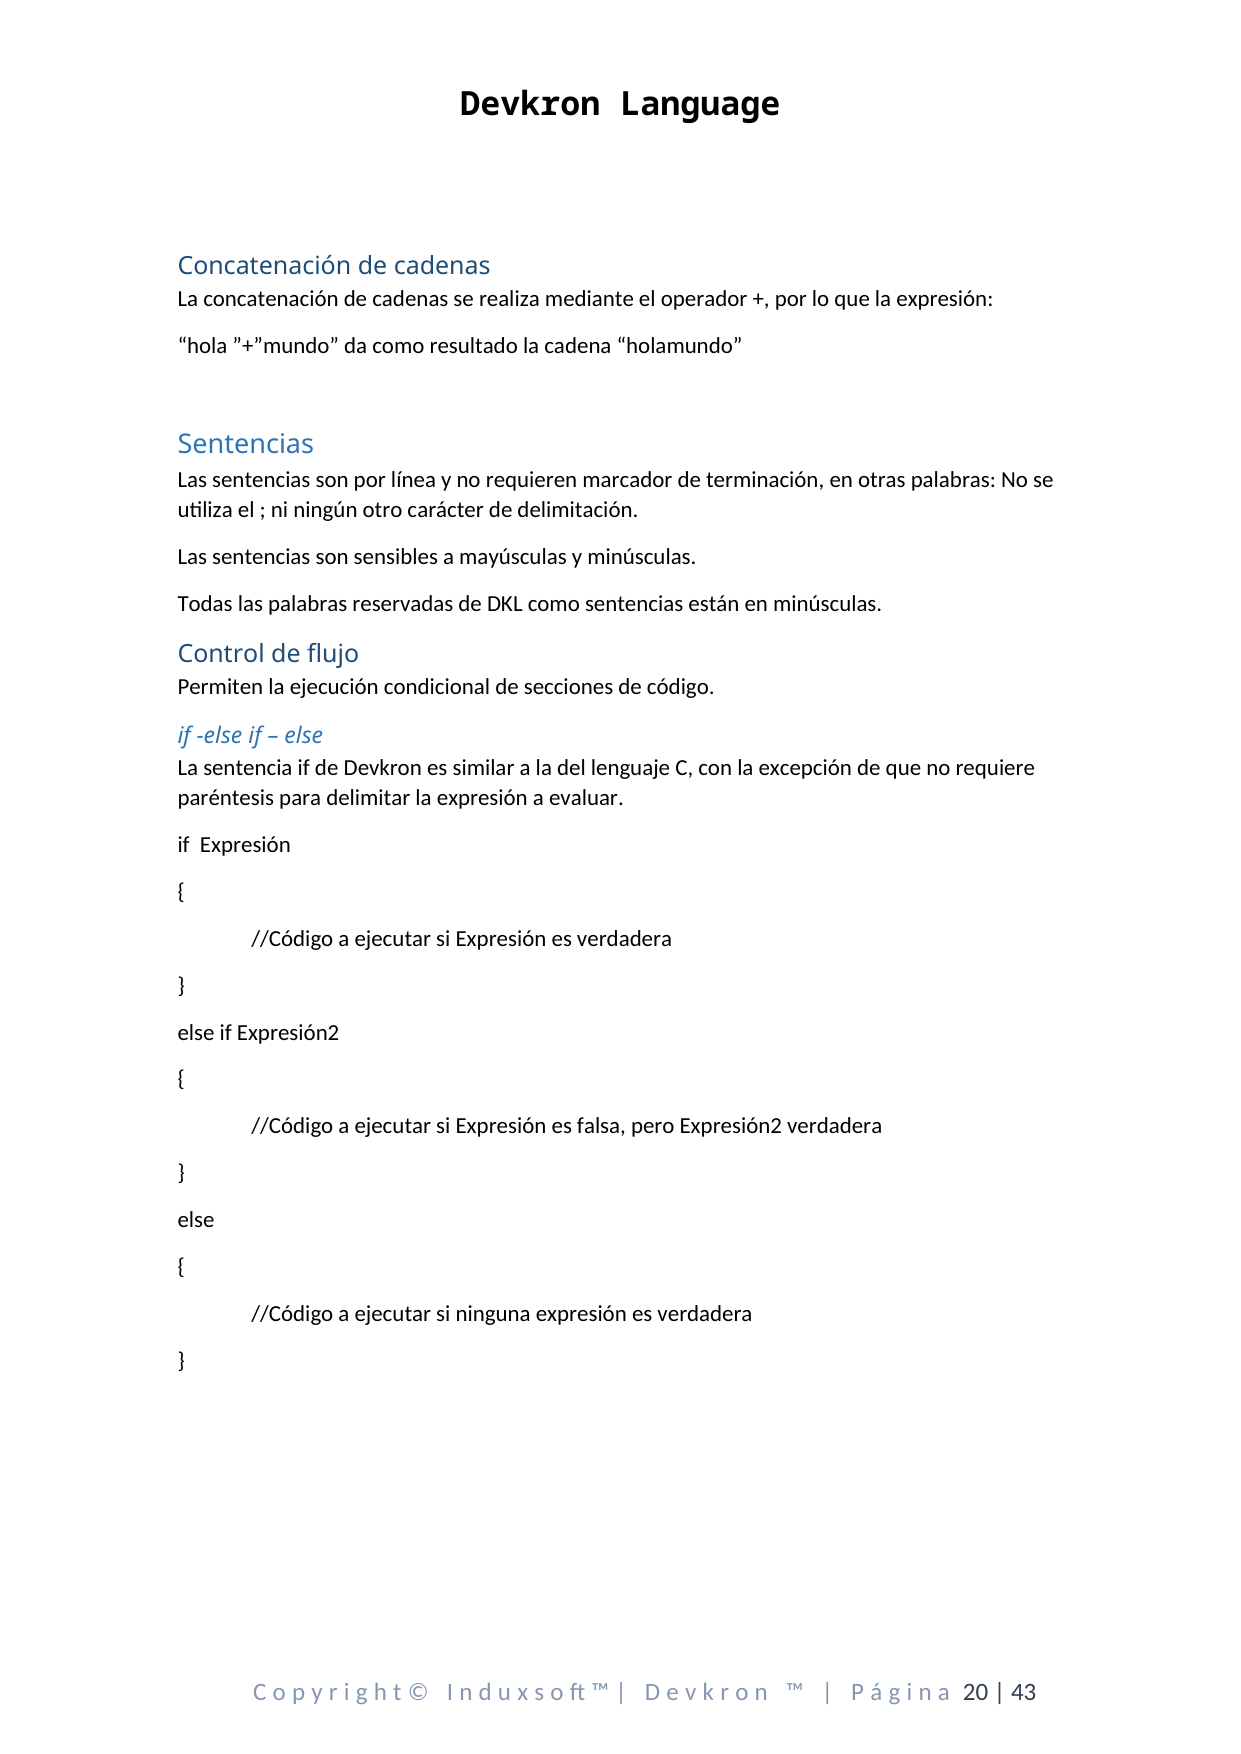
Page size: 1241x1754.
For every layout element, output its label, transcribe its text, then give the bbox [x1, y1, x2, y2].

subtitle Concatenación de cadenas [177, 248, 1063, 282]
text //Código a ejecutar si Expresión es verdadera [177, 924, 1063, 952]
text else [177, 1205, 1063, 1233]
text } [177, 1158, 1063, 1186]
text } [177, 1346, 1063, 1374]
text La concatenación de cadenas se realiza mediante el operador +, por lo que la expresión: [177, 284, 1063, 312]
text if Expresión [177, 830, 1063, 858]
text Permiten la ejecución condicional de secciones de código. [177, 672, 1063, 700]
text Las sentencias son sensibles a mayúsculas y minúsculas. [177, 542, 1063, 570]
subtitle Sentencias [177, 425, 1063, 462]
text } [177, 971, 1063, 999]
text Todas las palabras reservadas de DKL como sentencias están en minúsculas. [177, 589, 1063, 617]
text //Código a ejecutar si ninguna expresión es verdadera [177, 1299, 1063, 1327]
text “hola ”+”mundo” da como resultado la cadena “holamundo” [177, 331, 1063, 359]
text //Código a ejecutar si Expresión es falsa, pero Expresión2 verdadera [177, 1111, 1063, 1139]
subtitle if -else if – else [177, 719, 1063, 751]
text { [177, 1064, 1063, 1092]
text Las sentencias son por línea y no requieren marcador de terminación, en otras palabras: No se utiliza el ; ni ningún otro carácter de delimitación. [177, 465, 1063, 523]
text else if Expresión2 [177, 1018, 1063, 1046]
text La sentencia if de Devkron es similar a la del lenguaje C, con la excepción de que no requiere paréntesis para delimitar la expresión a evaluar. [177, 753, 1063, 811]
text { [177, 1252, 1063, 1280]
subtitle Control de flujo [177, 636, 1063, 670]
text { [177, 877, 1063, 905]
